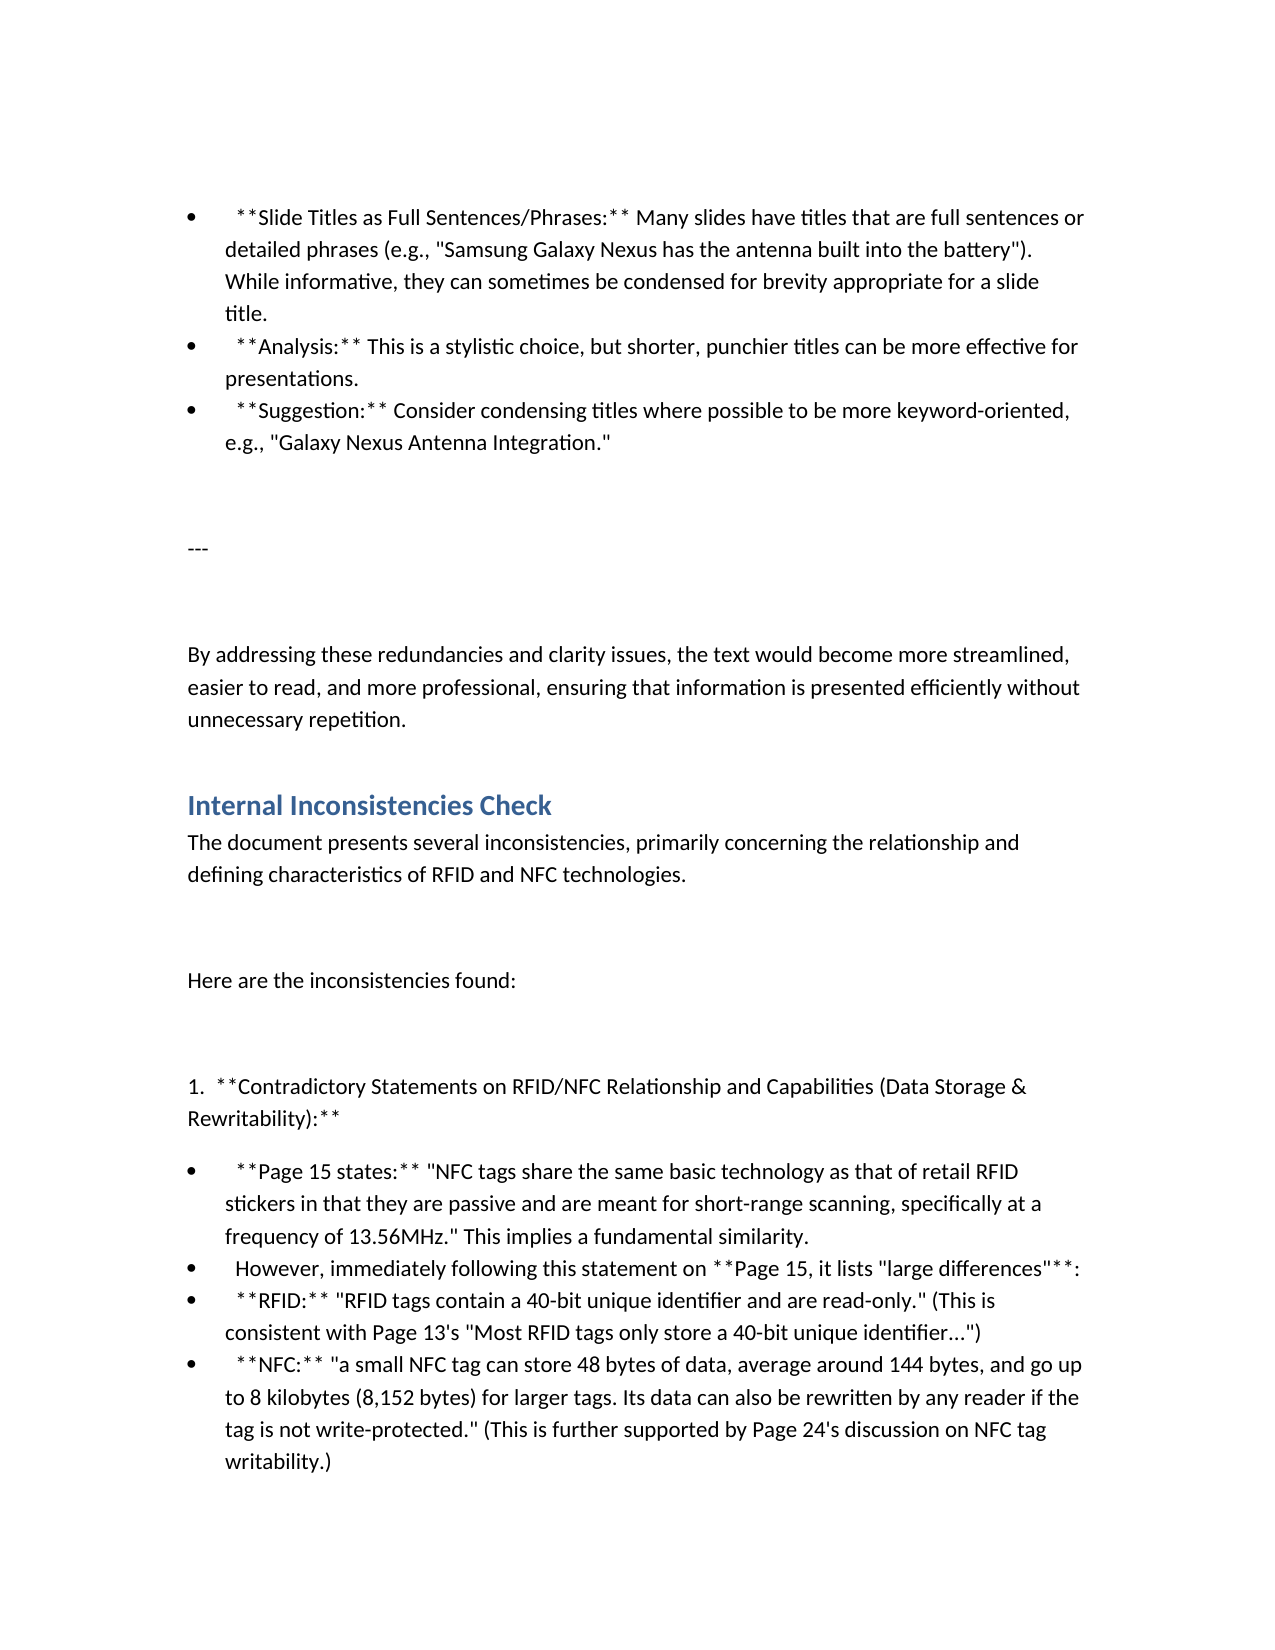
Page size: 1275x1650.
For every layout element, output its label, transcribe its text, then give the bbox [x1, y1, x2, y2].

text --- [187, 534, 1087, 562]
text By addressing these redundancies and clarity issues, the text would become more streamlined, easier to read, and more professional, ensuring that information is presented efficiently without unnecessary repetition. [187, 640, 1087, 733]
list **Analysis:** This is a stylistic choice, but shorter, punchier titles can be more effective for presentations. [187, 332, 1087, 392]
list **RFID:** "RFID tags contain a 40-bit unique identifier and are read-only." (This is consistent with Page 13's "Most RFID tags only store a 40-bit unique identifier...") [187, 1286, 1087, 1346]
text The document presents several inconsistencies, primarily concerning the relationship and defining characteristics of RFID and NFC technologies. [187, 828, 1087, 888]
list **Page 15 states:** "NFC tags share the same basic technology as that of retail RFID stickers in that they are passive and are meant for short-range scanning, specifically at a frequency of 13.56MHz." This implies a fundamental similarity. [187, 1157, 1087, 1250]
text Here are the inconsistencies found: [187, 966, 1087, 994]
list However, immediately following this statement on **Page 15, it lists "large differences"**: [187, 1254, 1087, 1282]
list **NFC:** "a small NFC tag can store 48 bytes of data, average around 144 bytes, and go up to 8 kilobytes (8,152 bytes) for larger tags. Its data can also be rewritten by any reader if the tag is not write-protected." (This is further supported by Page 24's discussion on NFC tag writability.) [187, 1351, 1087, 1475]
list **Suggestion:** Consider condensing titles where possible to be more keyword-oriented, e.g., "Galaxy Nexus Antenna Integration." [187, 396, 1087, 456]
list **Slide Titles as Full Sentences/Phrases:** Many slides have titles that are full sentences or detailed phrases (e.g., "Samsung Galaxy Nexus has the antenna built into the battery"). While informative, they can sometimes be condensed for brevity appropriate for a slide title. [187, 203, 1087, 328]
subtitle Internal Inconsistencies Check [187, 787, 1087, 823]
text 1. **Contradictory Statements on RFID/NFC Relationship and Capabilities (Data Storage & Rewritability):** [187, 1072, 1087, 1132]
